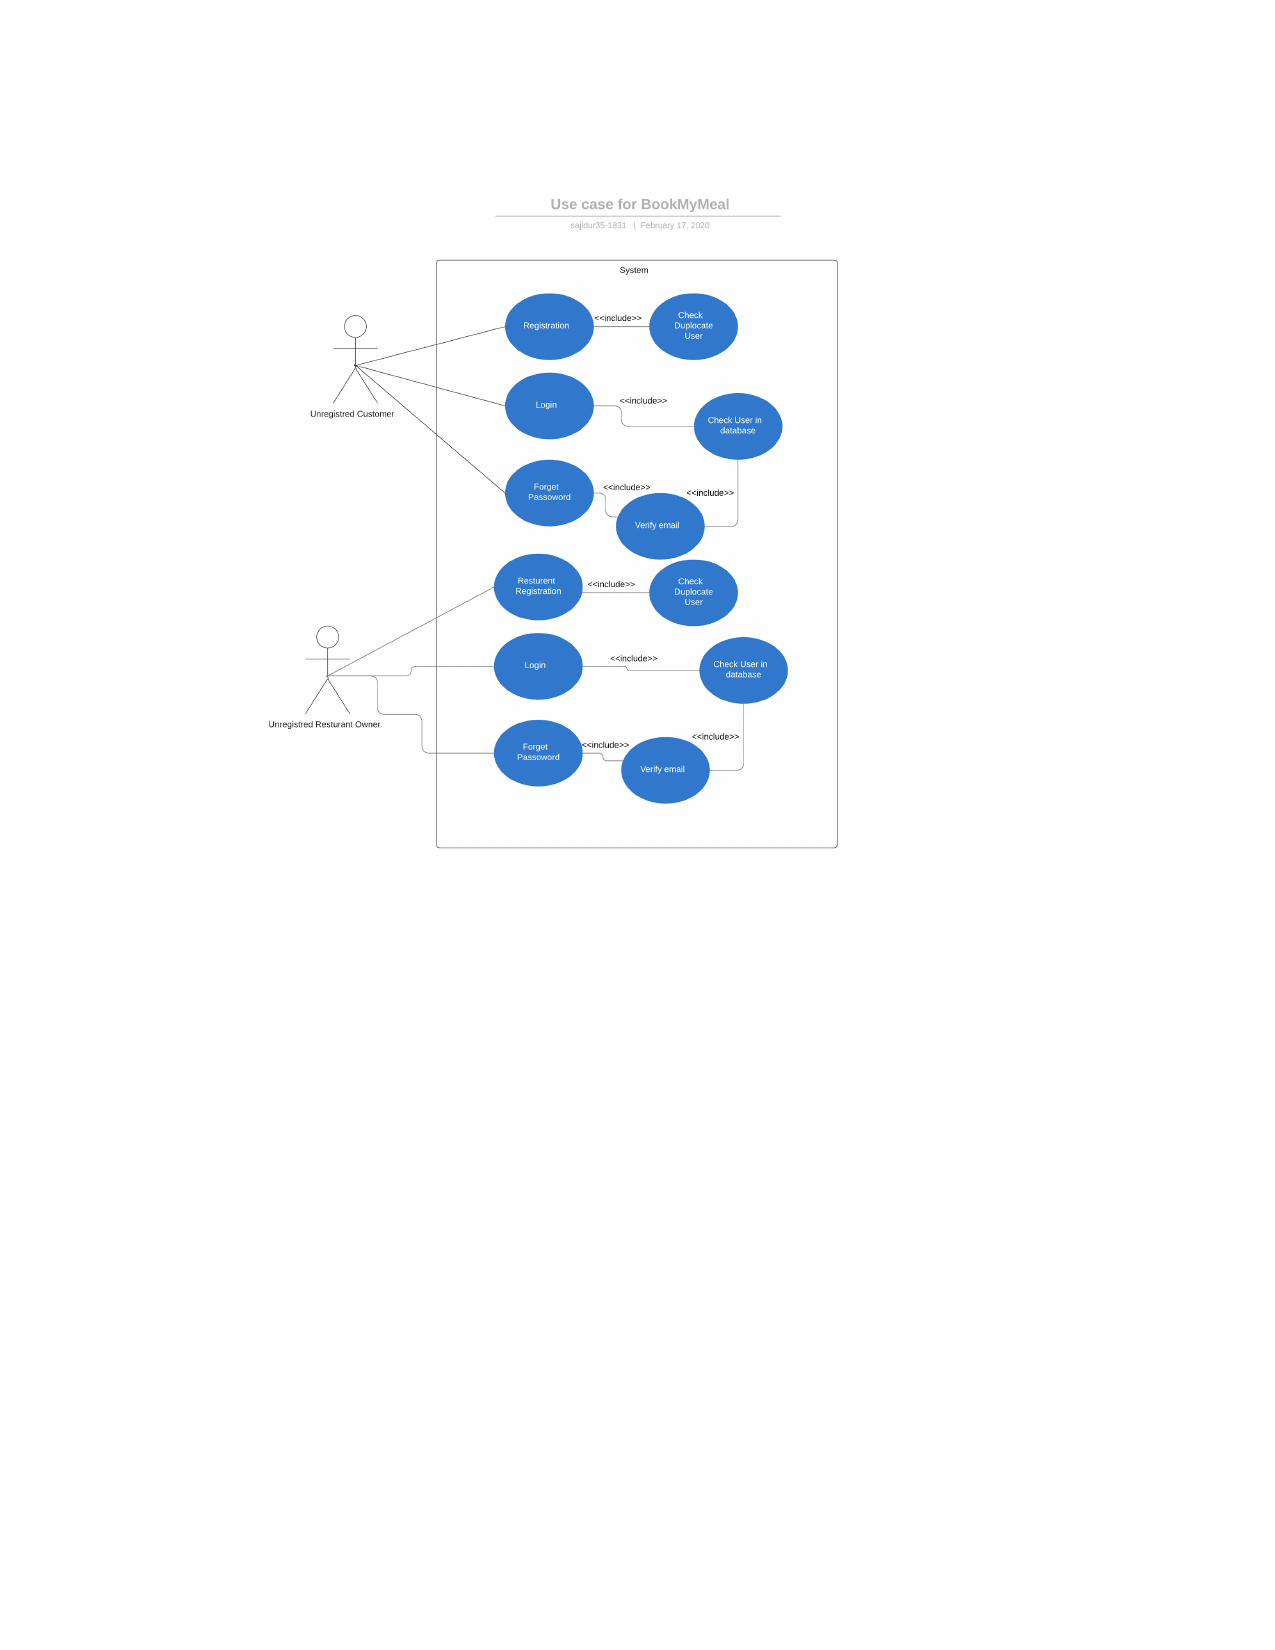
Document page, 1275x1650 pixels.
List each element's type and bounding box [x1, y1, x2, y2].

picture [150, 150, 1125, 902]
